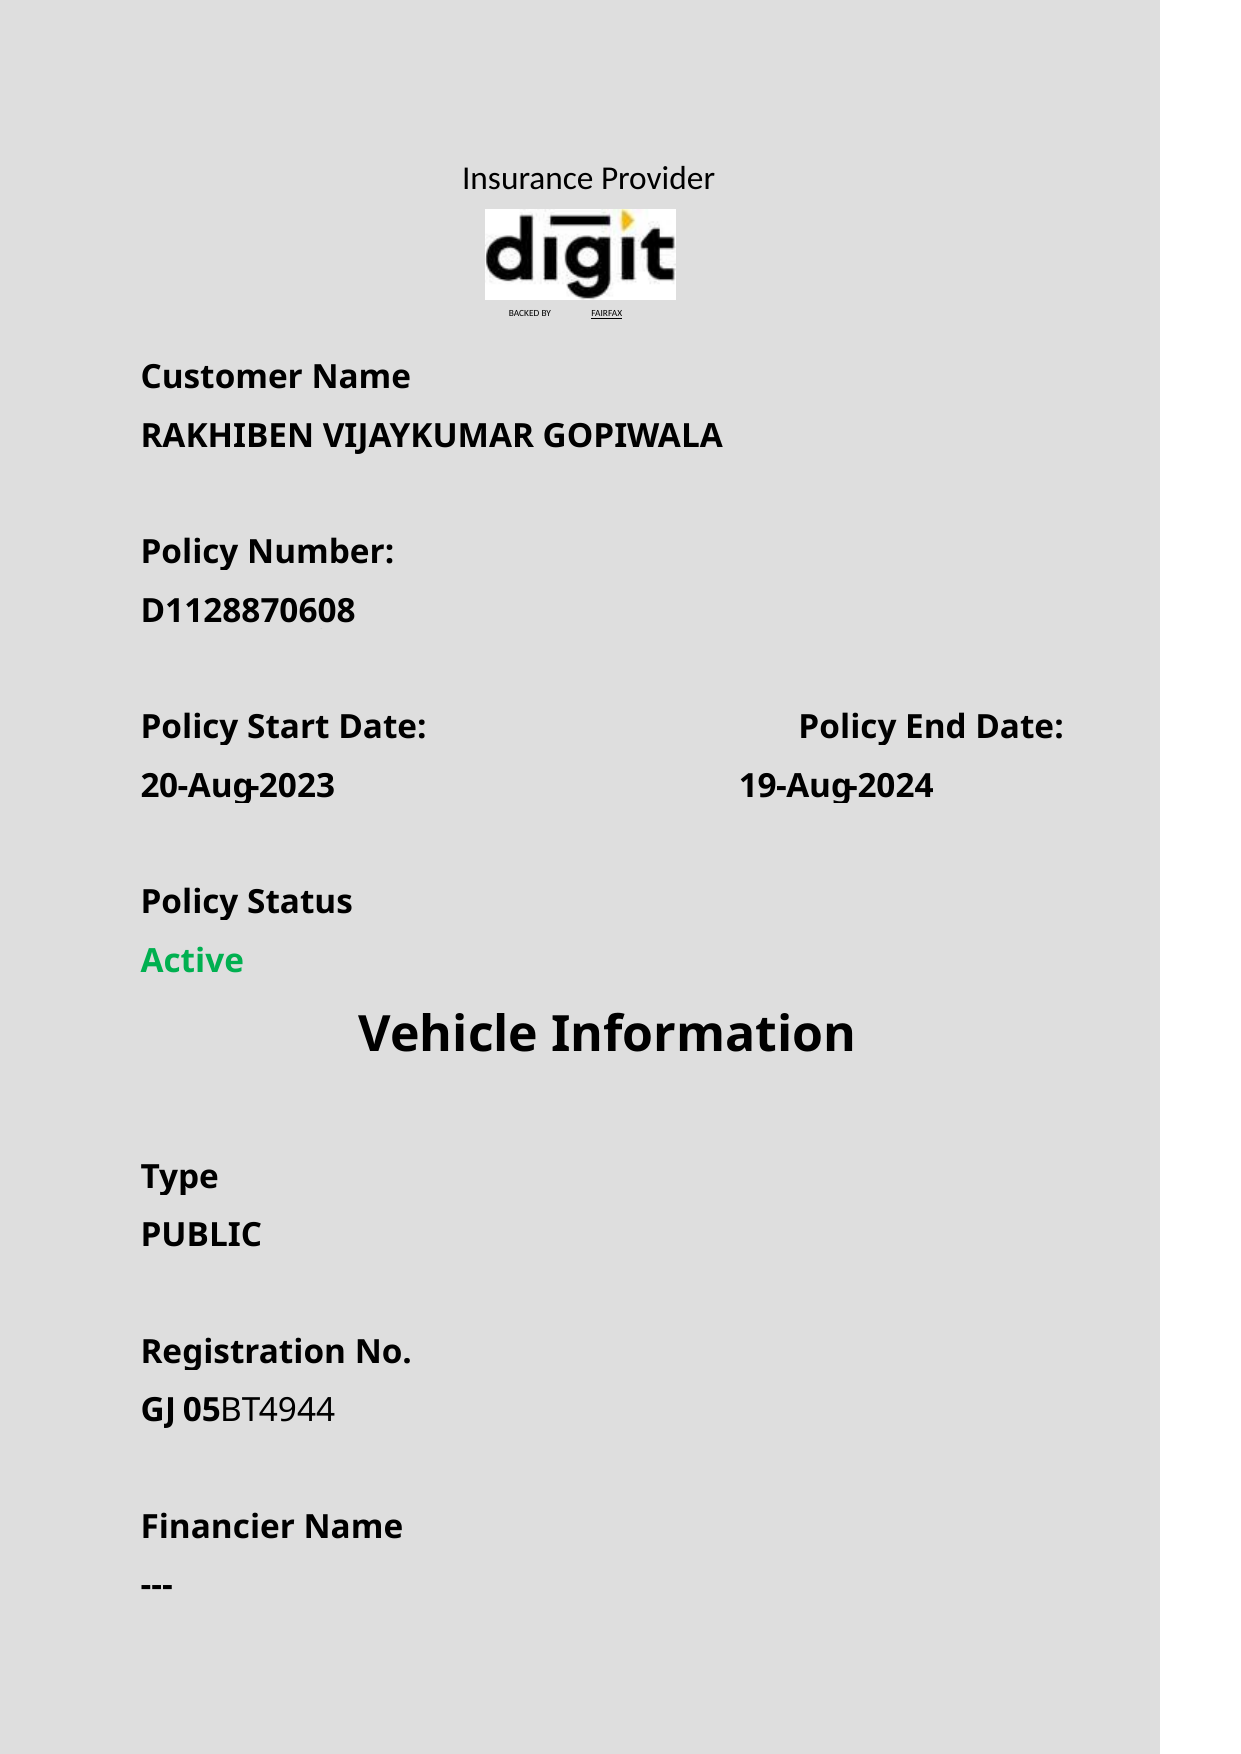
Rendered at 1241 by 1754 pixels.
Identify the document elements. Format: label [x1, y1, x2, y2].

picture [485, 209, 676, 300]
